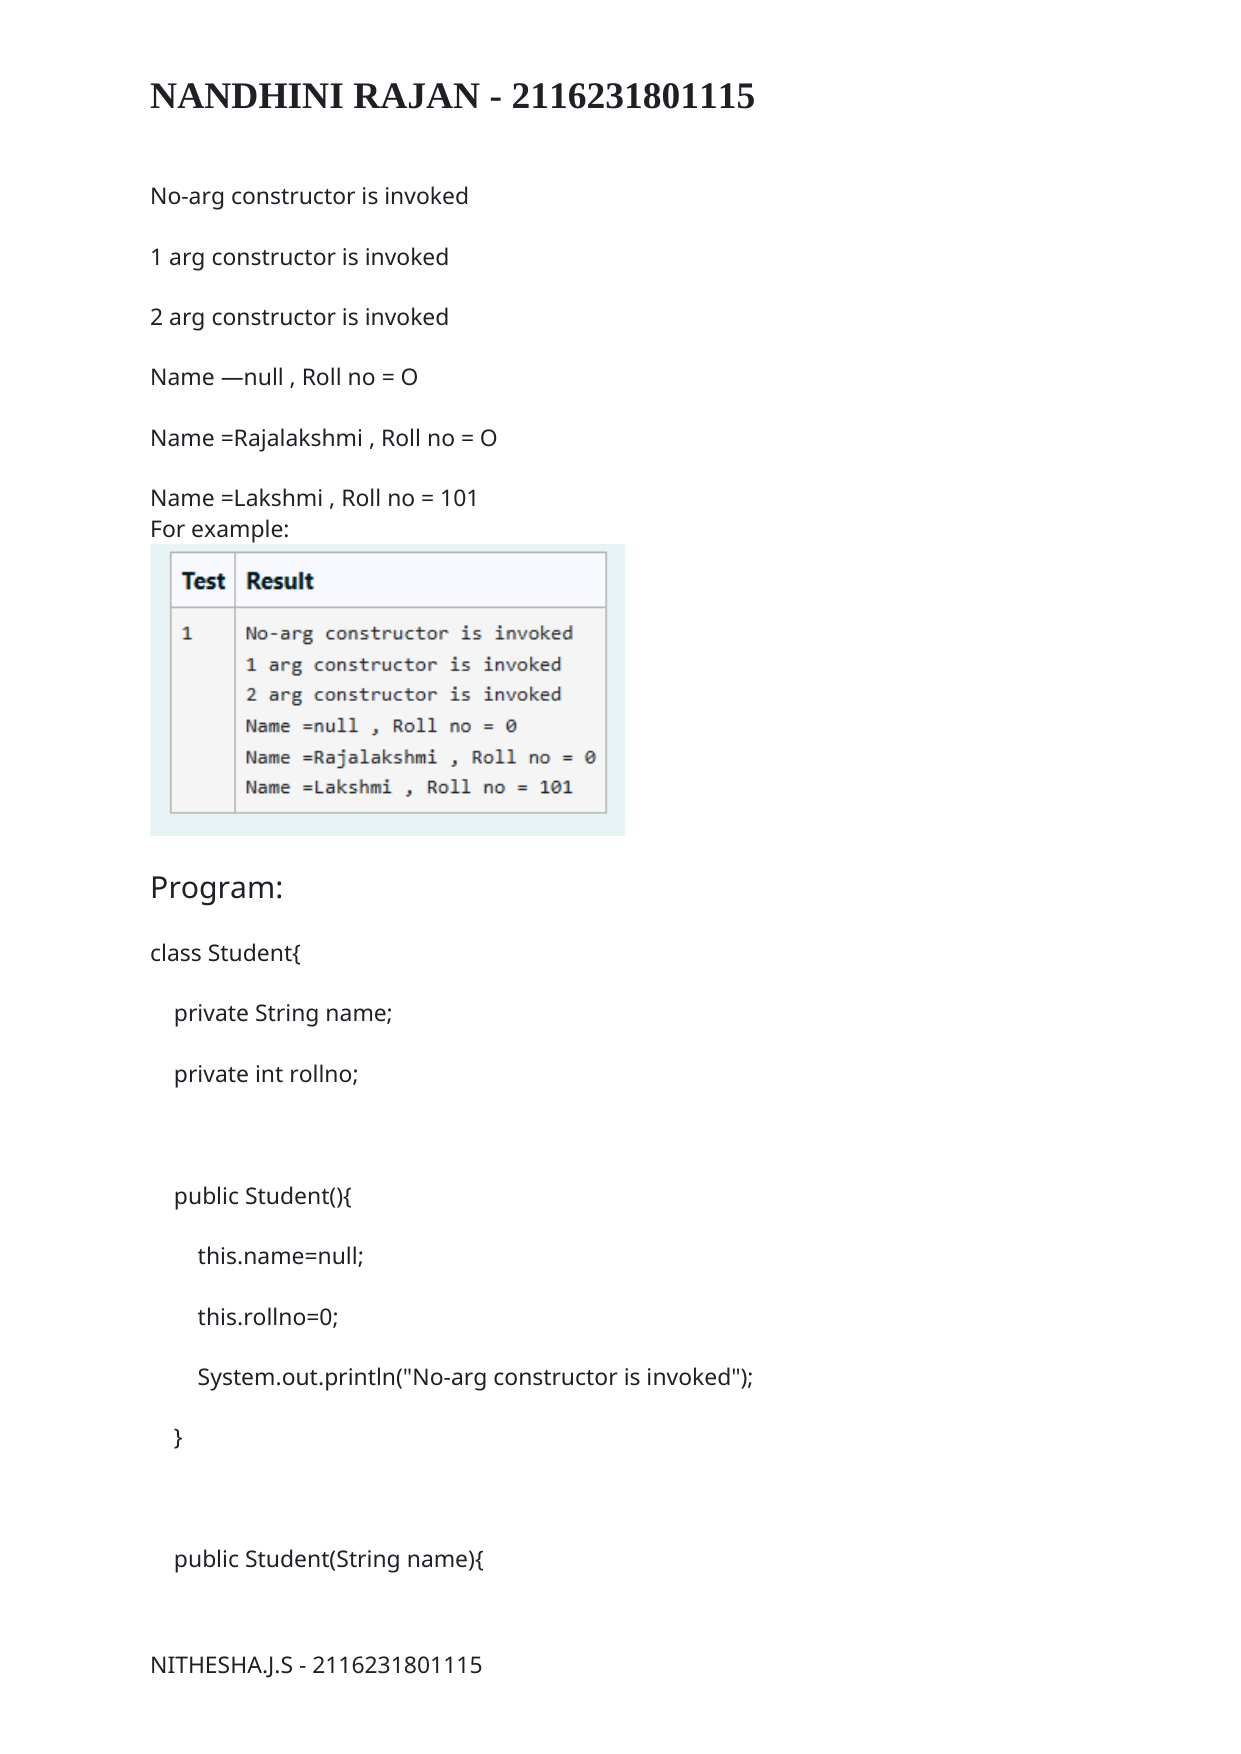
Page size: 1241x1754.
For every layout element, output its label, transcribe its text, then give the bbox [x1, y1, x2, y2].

subtitle No-arg constructor is invoked [150, 180, 1090, 211]
subtitle private int rollno; [150, 1058, 1090, 1089]
subtitle this.rollno=0; [150, 1301, 1090, 1332]
subtitle For example: [150, 513, 1090, 545]
subtitle 2 arg constructor is invoked [150, 301, 1090, 332]
subtitle Name —null , Roll no = O [150, 361, 1090, 393]
subtitle this.name=null; [150, 1240, 1090, 1271]
subtitle 1 arg constructor is invoked [150, 241, 1090, 272]
subtitle Name =Rajalakshmi , Roll no = O [150, 422, 1090, 453]
subtitle Program: [150, 867, 1090, 908]
picture [150, 544, 625, 836]
subtitle } [150, 1421, 1090, 1453]
subtitle Name =Lakshmi , Roll no = 101 [150, 482, 1090, 513]
subtitle class Student{ [150, 937, 1090, 968]
subtitle public Student(String name){ [150, 1543, 1090, 1574]
subtitle private String name; [150, 997, 1090, 1028]
subtitle public Student(){ [150, 1180, 1090, 1211]
subtitle System.out.println("No-arg constructor is invoked"); [150, 1361, 1090, 1392]
